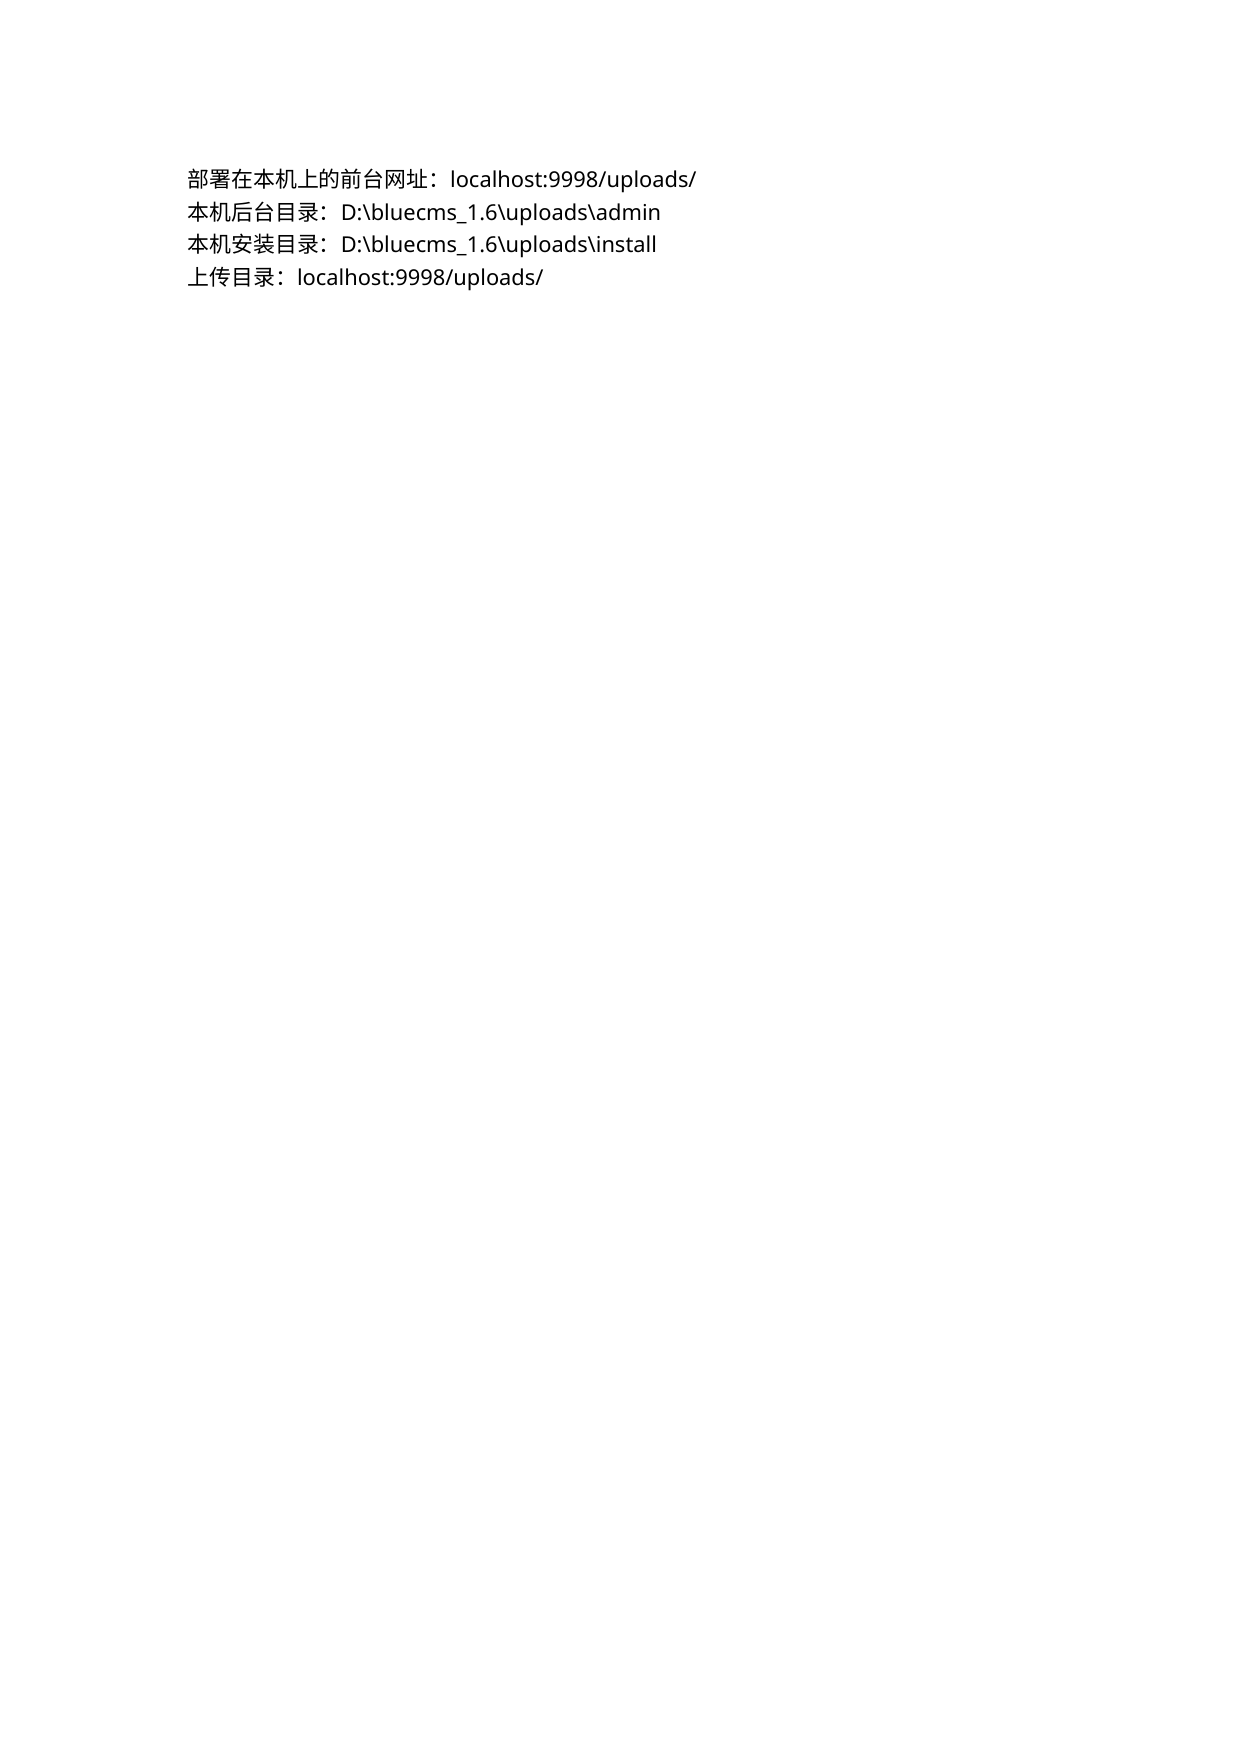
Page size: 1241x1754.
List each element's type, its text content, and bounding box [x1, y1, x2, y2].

text 上传目录：localhost:9998/uploads/ [187, 259, 1053, 292]
text 部署在本机上的前台网址：localhost:9998/uploads/ [187, 162, 1053, 194]
text 本机后台目录：D:\bluecms_1.6\uploads\admin [187, 194, 1053, 227]
text 本机安装目录：D:\bluecms_1.6\uploads\install [187, 227, 1053, 259]
